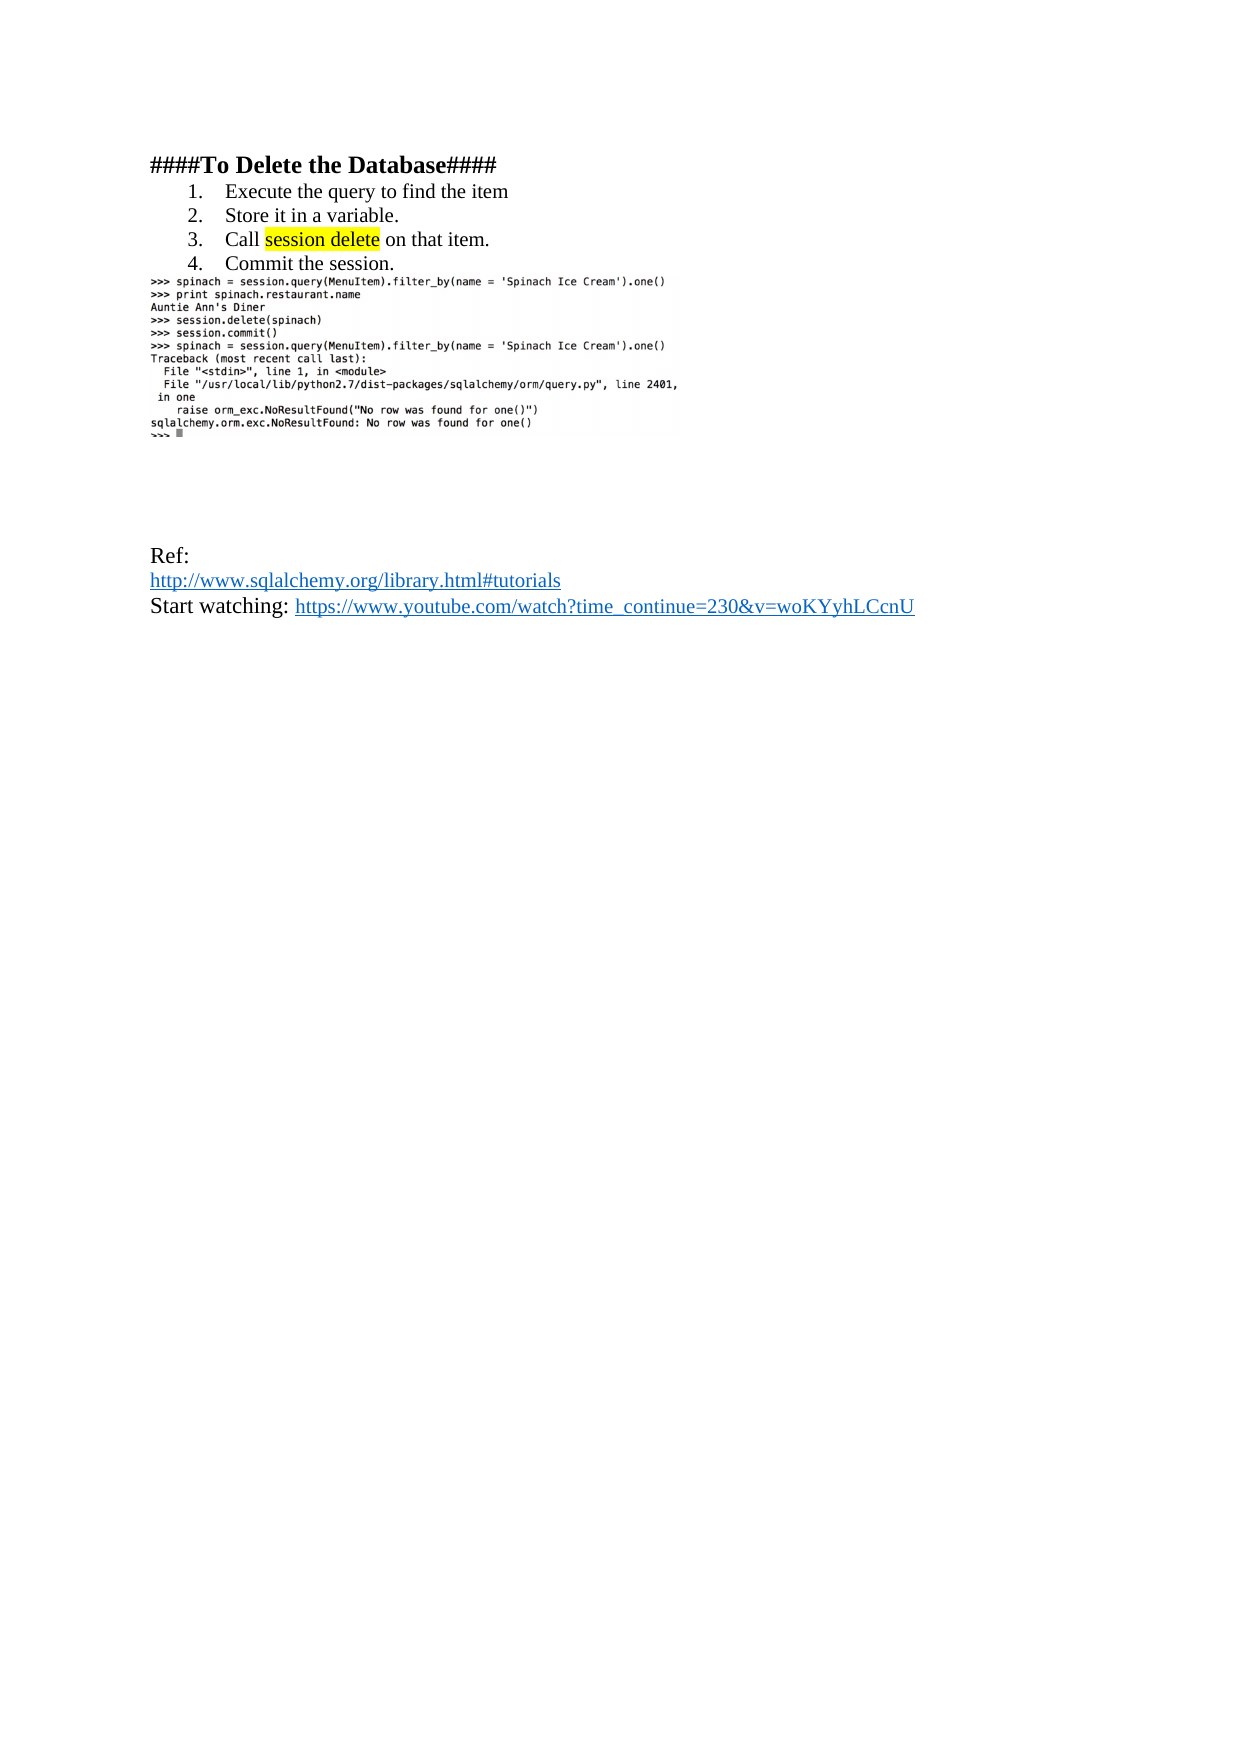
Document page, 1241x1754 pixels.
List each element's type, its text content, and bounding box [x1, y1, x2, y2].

list Execute the query to find the item [187, 179, 1090, 203]
picture [150, 275, 680, 437]
text ####To Delete the Database#### [150, 150, 1090, 179]
text Start watching: https://www.youtube.com/watch?time_continue=230&v=woKYyhLCcnU [150, 592, 1090, 618]
list Store it in a variable. [187, 203, 1090, 227]
list Commit the session. [187, 251, 1090, 275]
text Ref: [150, 542, 1090, 568]
list Call session delete on that item. [380, 227, 1090, 251]
text http://www.sqlalchemy.org/library.html#tutorials [150, 568, 1090, 592]
